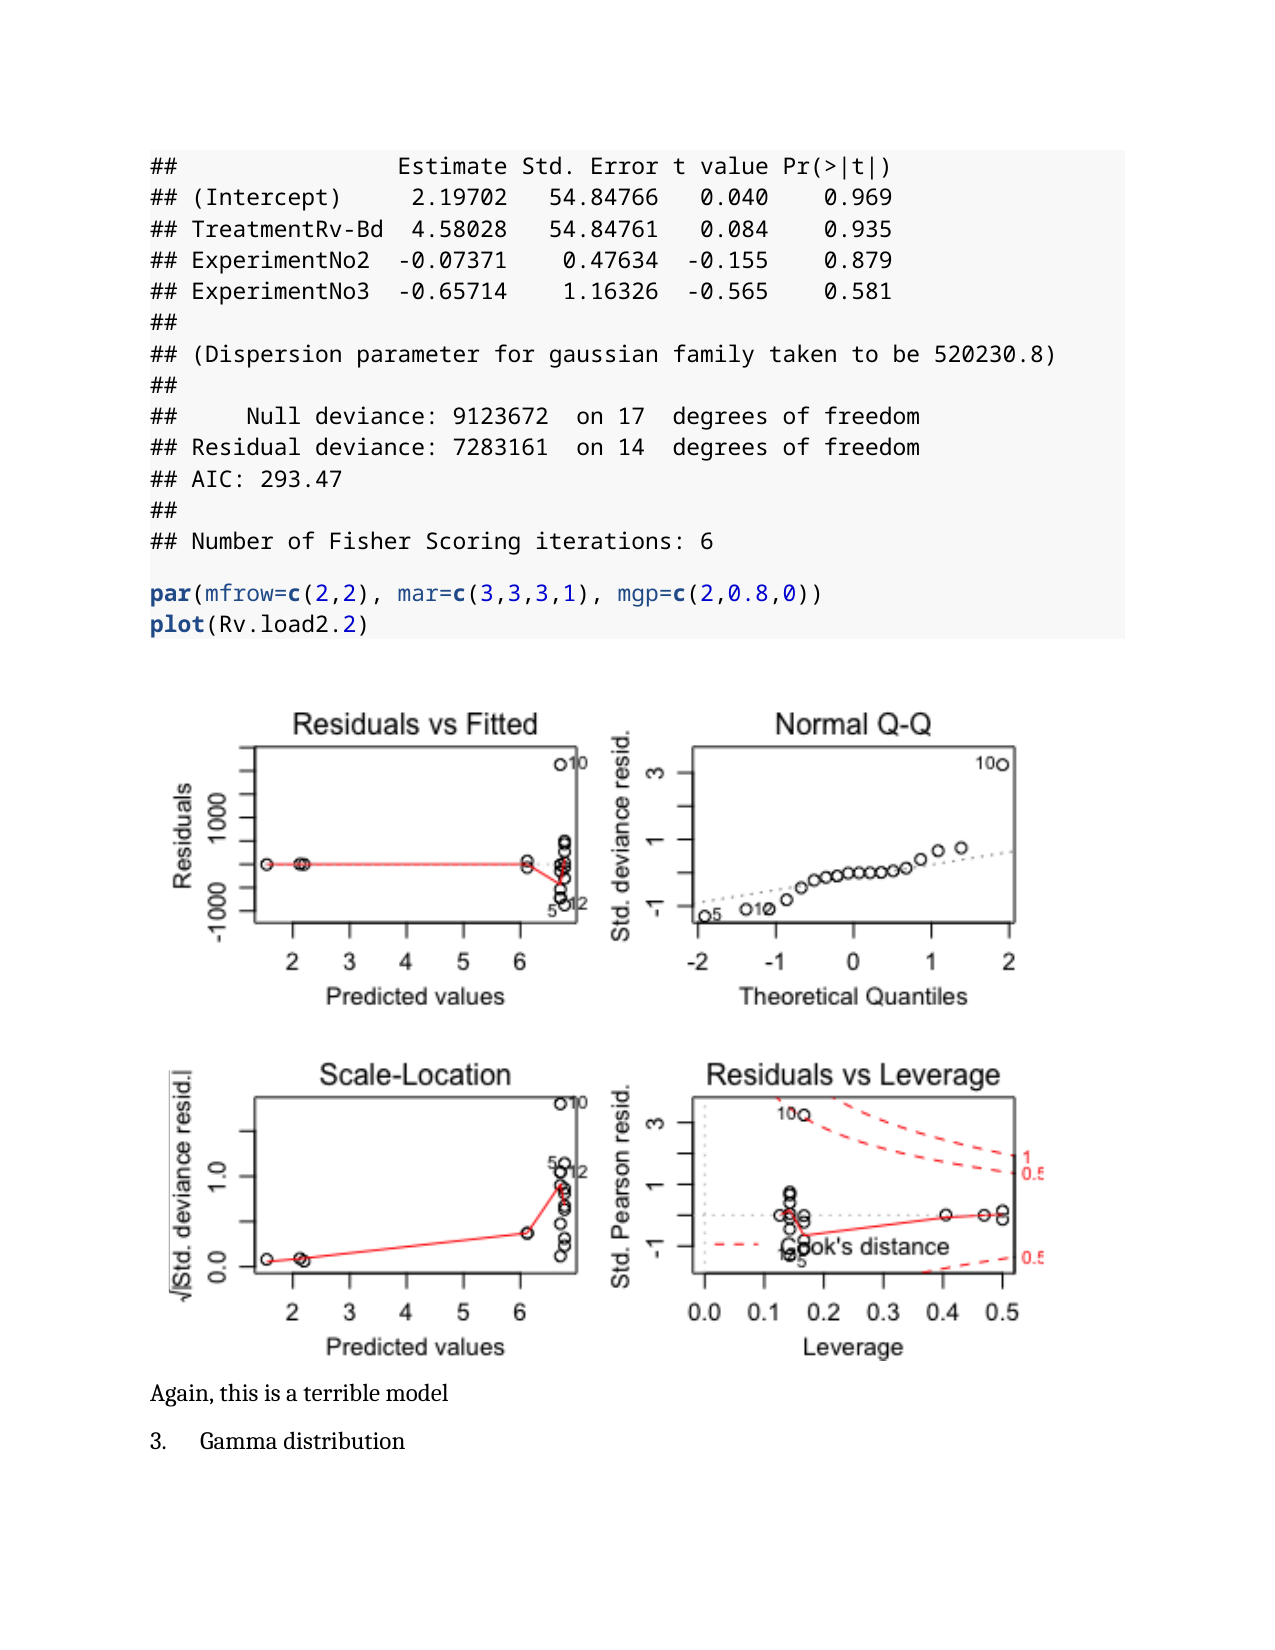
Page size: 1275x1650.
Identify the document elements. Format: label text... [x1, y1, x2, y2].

text par(mfrow=c(2,2), mar=c(3,3,3,1), mgp=c(2,0.8,0)) plot(Rv.load2.2) [370, 577, 1125, 639]
picture [168, 660, 1044, 1361]
text Again, this is a terrible model [150, 1379, 1125, 1408]
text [150, 150, 1125, 556]
list Gamma distribution [150, 1427, 1125, 1455]
